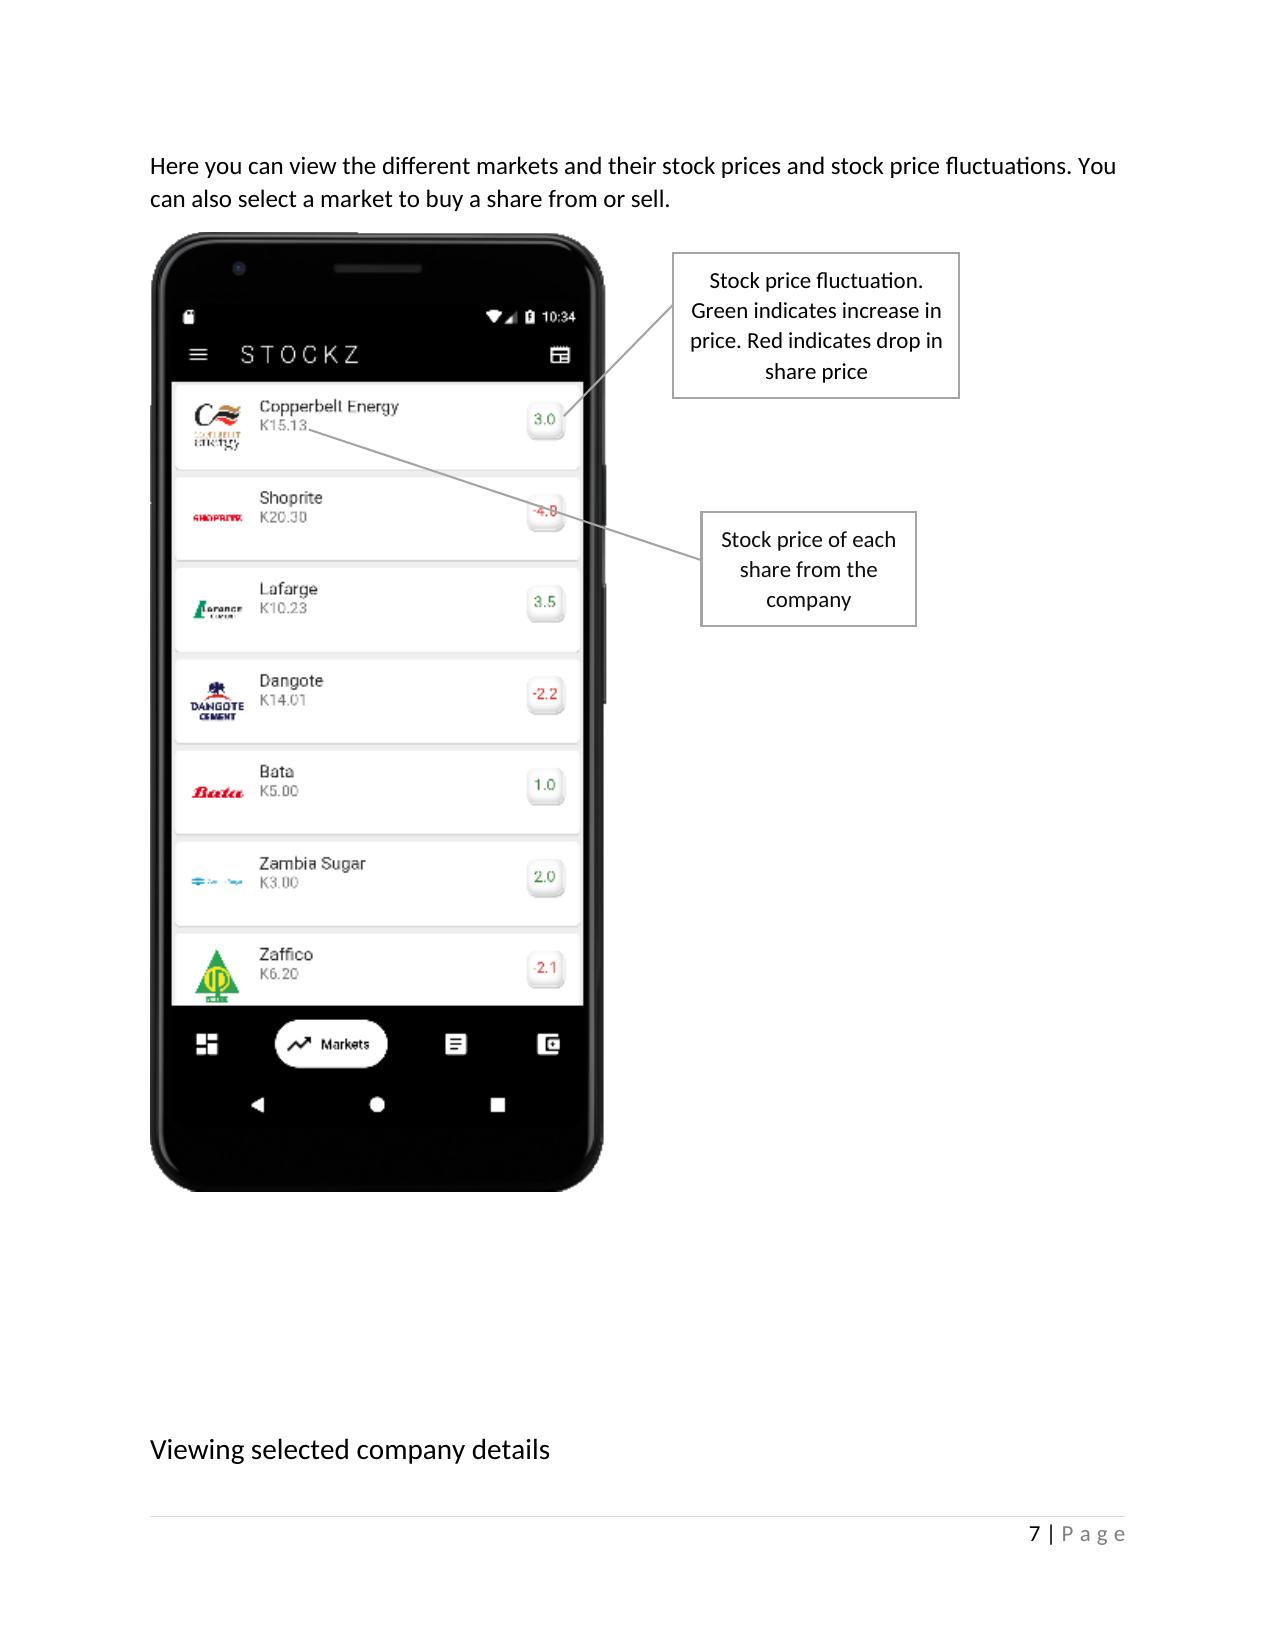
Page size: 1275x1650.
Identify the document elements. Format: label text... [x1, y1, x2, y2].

text Viewing selected company details [150, 1431, 1125, 1467]
text Here you can view the different markets and their stock prices and stock price fluctuations. You can also select a market to buy a share from or sell. [150, 150, 1125, 213]
